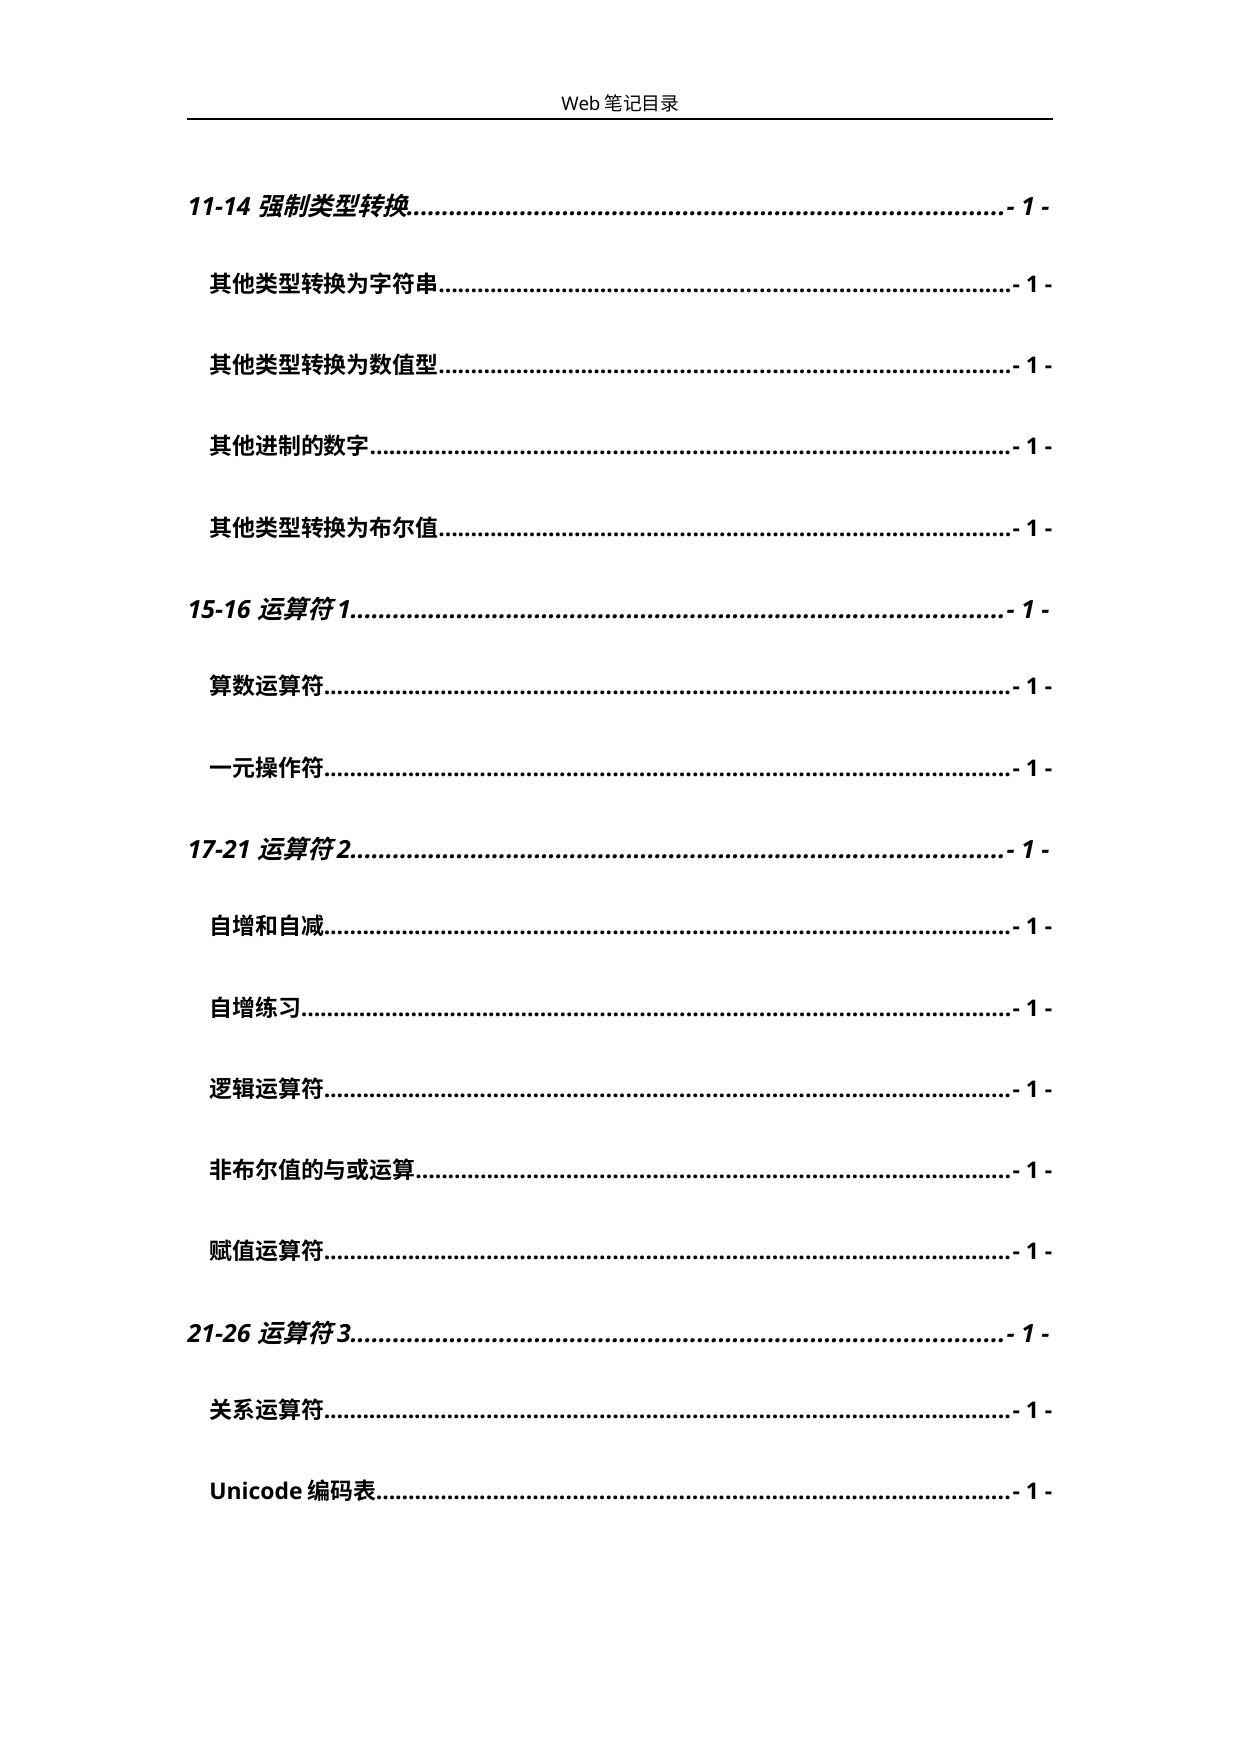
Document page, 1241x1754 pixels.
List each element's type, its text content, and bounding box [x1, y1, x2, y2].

text 关系运算符 - 1 - [209, 1376, 1053, 1441]
text 21-26 运算符3 - 1 - [187, 1299, 1053, 1364]
text 算数运算符 - 1 - [209, 652, 1053, 717]
text 逻辑运算符 - 1 - [209, 1055, 1053, 1120]
text 其他类型转换为布尔值 - 1 - [209, 494, 1053, 559]
text 其他进制的数字 - 1 - [209, 412, 1053, 477]
text 11-14 强制类型转换 - 1 - [187, 172, 1053, 237]
text 一元操作符 - 1 - [209, 734, 1053, 799]
text 15-16 运算符1 - 1 - [187, 575, 1053, 640]
text 其他类型转换为字符串 - 1 - [209, 250, 1053, 315]
text 赋值运算符 - 1 - [209, 1217, 1053, 1282]
text 17-21 运算符2 - 1 - [187, 815, 1053, 880]
text Unicode编码表 - 1 - [209, 1457, 1053, 1522]
text 其他类型转换为数值型 - 1 - [209, 331, 1053, 396]
text 自增练习 - 1 - [209, 974, 1053, 1039]
text 自增和自减 - 1 - [209, 892, 1053, 957]
text 非布尔值的与或运算 - 1 - [209, 1136, 1053, 1201]
